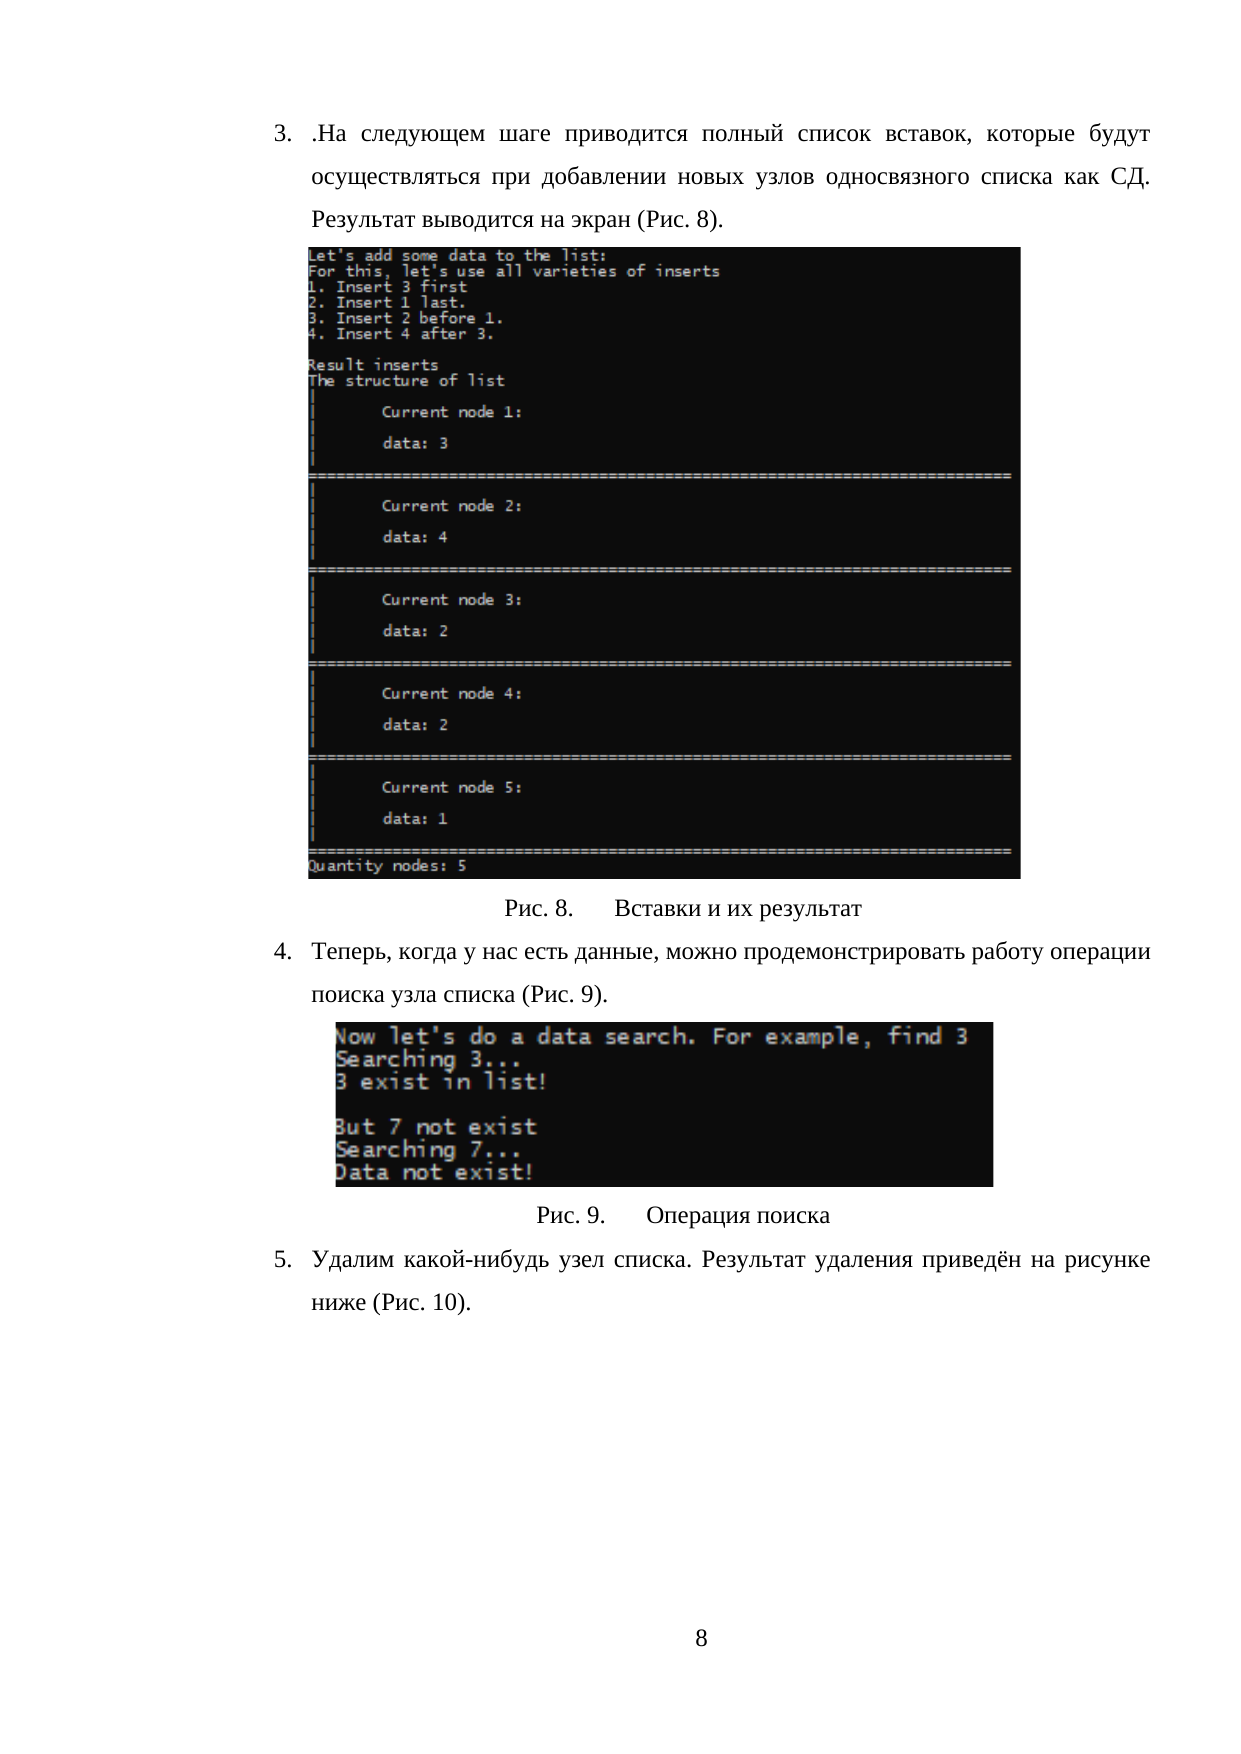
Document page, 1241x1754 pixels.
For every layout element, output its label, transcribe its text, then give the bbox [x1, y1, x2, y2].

list Удалим какой-нибудь узел списка. Результат удаления приведён на рисунке ниже (рис. 10). [274, 1244, 1152, 1316]
picture [308, 247, 1021, 879]
picture [335, 1022, 994, 1187]
text Операция поиска [215, 1201, 1152, 1229]
list Теперь, когда у нас есть данные, можно продемонстрировать работу операции поиска узла списка (рис. 9). [274, 936, 1152, 1008]
list .На следующем шаге приводится полный список вставок, которые будут осуществляться при добавлении новых узлов односвязного списка как СД. Результат выводится на экран (рис. 8). [274, 118, 1152, 233]
text Вставки и их результат [215, 893, 1152, 922]
